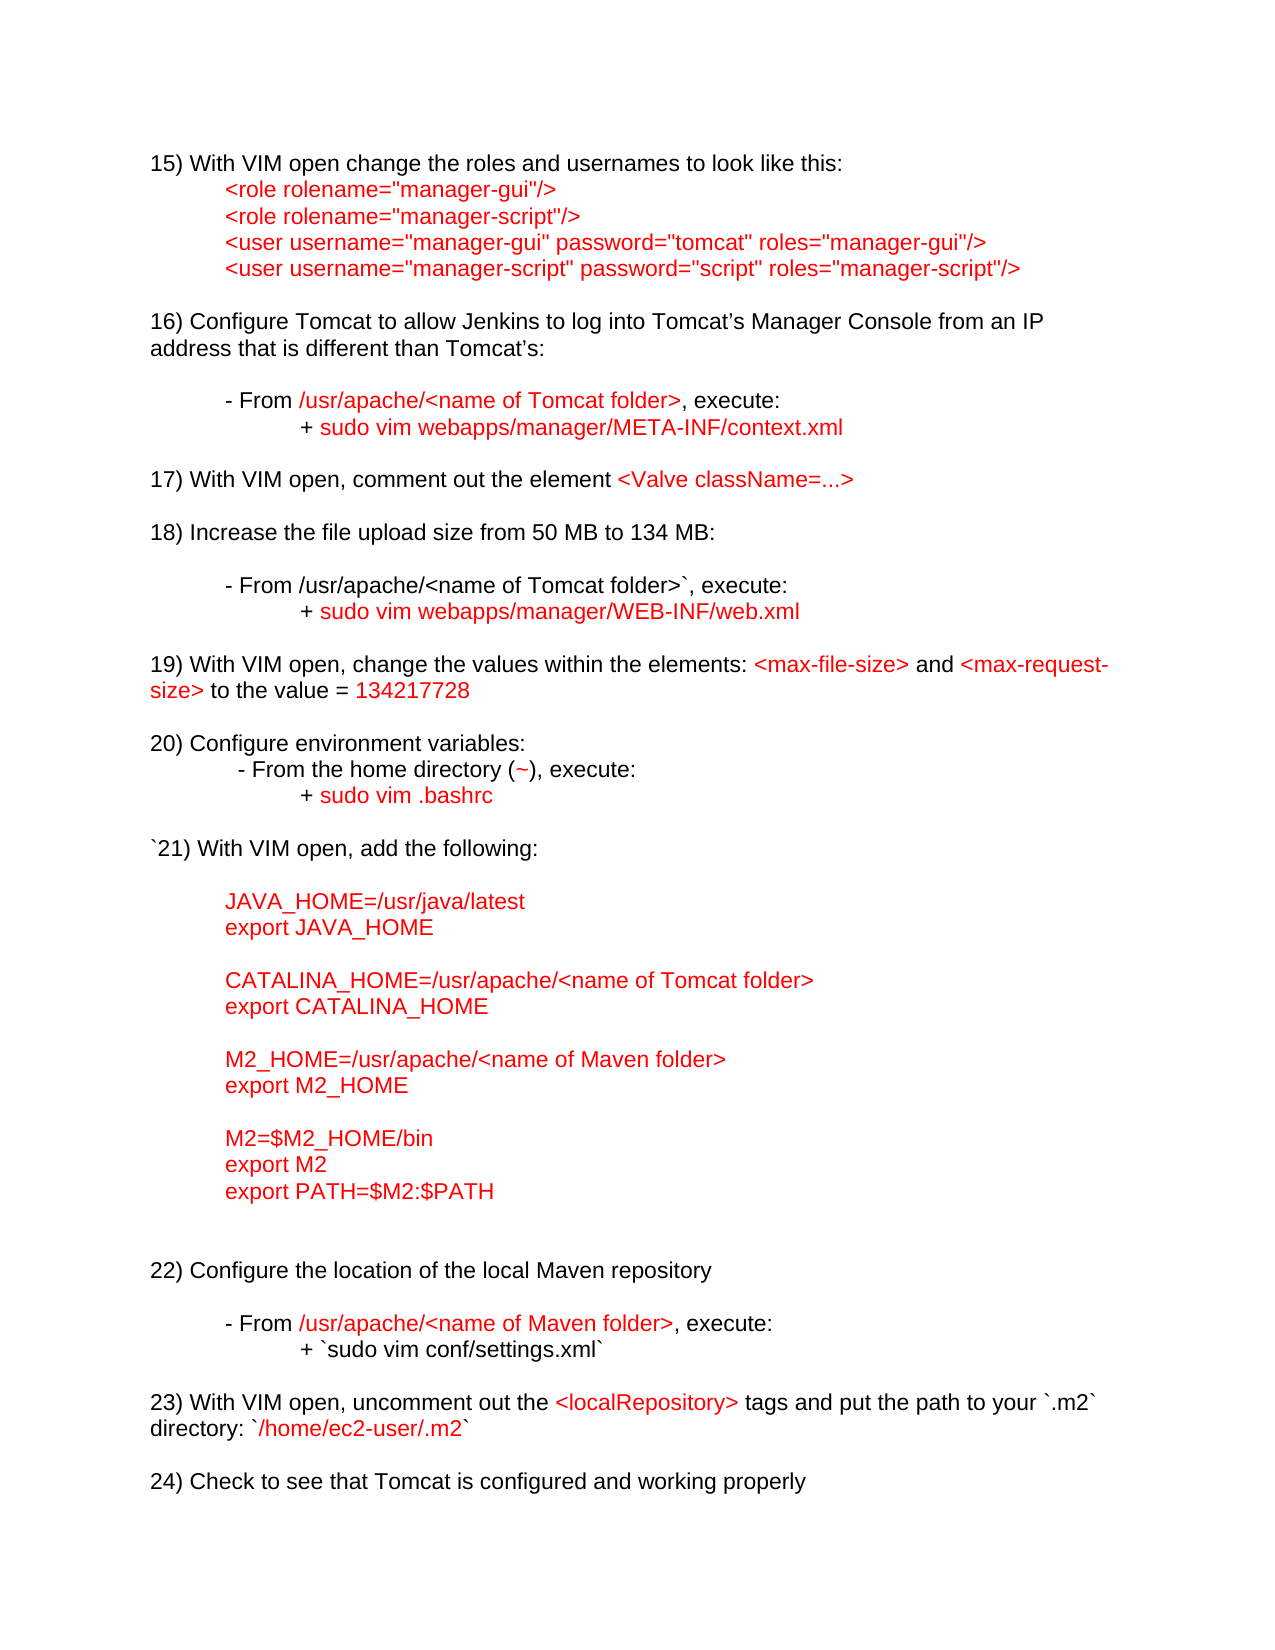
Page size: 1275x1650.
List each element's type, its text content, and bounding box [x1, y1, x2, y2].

text + `sudo vim conf/settings.xml` [225, 1336, 1125, 1362]
text 23) With VIM open, uncomment out the <localRepository> tags and put the path to your `.m2` directory: `/home/ec2-user/.m2` [150, 1389, 1125, 1441]
text export CATALINA_HOME [225, 993, 1125, 1020]
text 20) Configure environment variables: [150, 730, 1125, 756]
text M2_HOME=/usr/apache/<name of Maven folder> [225, 1046, 1125, 1072]
text 19) With VIM open, change the values within the elements: <max-file-size> and <max-request-size> to the value = 134217728 [150, 651, 1125, 703]
text CATALINA_HOME=/usr/apache/<name of Tomcat folder> [225, 967, 1125, 993]
text <user username="manager-script" password="script" roles="manager-script"/> [225, 255, 1125, 282]
text 22) Configure the location of the local Maven repository [150, 1257, 1125, 1283]
text JAVA_HOME=/usr/java/latest [225, 888, 1125, 914]
text + sudo vim webapps/manager/WEB-INF/web.xml [225, 598, 1125, 624]
text 17) With VIM open, comment out the element <Valve className=...> [150, 466, 1125, 493]
text M2=$M2_HOME/bin [225, 1125, 1125, 1151]
text 24) Check to see that Tomcat is configured and working properly [150, 1468, 1125, 1494]
text 15) With VIM open change the roles and usernames to look like this: [150, 150, 1125, 176]
text <user username="manager-gui" password="tomcat" roles="manager-gui"/> [225, 229, 1125, 255]
text export M2_HOME [225, 1072, 1125, 1099]
text export PATH=$M2:$PATH [225, 1178, 1125, 1204]
text export JAVA_HOME [225, 914, 1125, 941]
text + sudo vim .bashrc [225, 782, 1125, 809]
text - From /usr/apache/<name of Tomcat folder>`, execute: [225, 572, 1125, 598]
text 18) Increase the file upload size from 50 MB to 134 MB: [150, 519, 1125, 545]
text `21) With VIM open, add the following: [150, 835, 1125, 862]
text + sudo vim webapps/manager/META-INF/context.xml [225, 413, 1125, 440]
text - From /usr/apache/<name of Maven folder>, execute: [225, 1309, 1125, 1336]
text 16) Configure Tomcat to allow Jenkins to log into Tomcat’s Manager Console from an IP address that is different than Tomcat’s: [150, 308, 1125, 361]
text - From the home directory (~), execute: [225, 756, 1125, 782]
text <role rolename="manager-gui"/> [225, 176, 1125, 203]
text - From /usr/apache/<name of Tomcat folder>, execute: [225, 387, 1125, 413]
text <role rolename="manager-script"/> [225, 203, 1125, 229]
text export M2 [225, 1151, 1125, 1178]
